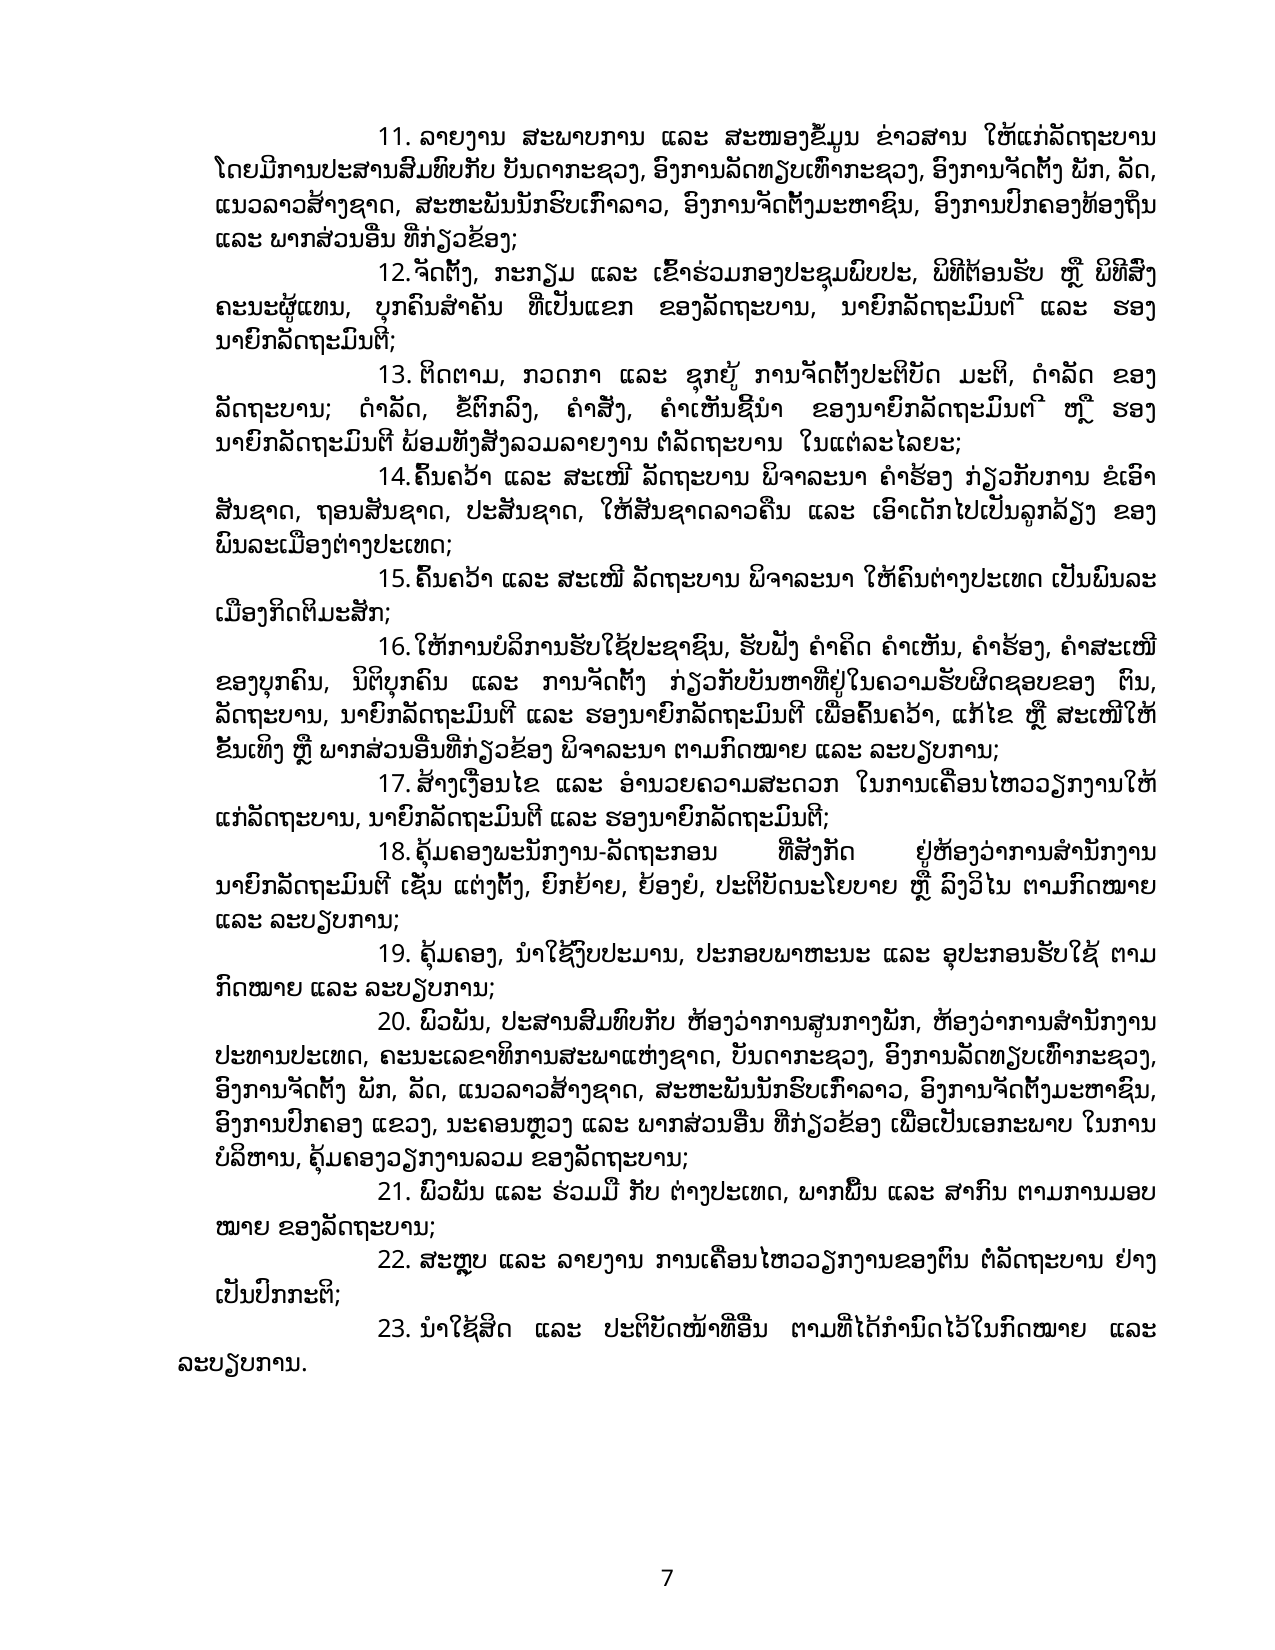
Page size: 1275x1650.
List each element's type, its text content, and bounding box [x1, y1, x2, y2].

list ຄຸ້ມຄອງພະນັກງານ-ລັດຖະກອນ ທີ່ສັງກັດ ຢູ່ຫ້ອງວ່າການສຳນັກງານນາຍົກລັດຖະມົນຕີ ເຊັ່ນ ແຕ່ງຕັ້ງ, ຍົກຍ້າຍ, ຍ້ອງຍໍ, ປະຕິບັດນະໂຍບາຍ ຫຼື ລົງວິໄນ ຕາມກົດໝາຍ ແລະ ລະບຽບການ; [215, 833, 1157, 936]
list ພົວພັນ ແລະ ຮ່ວມມື ກັບ ຕ່າງປະເທດ, ພາກພື້ນ ແລະ ສາກົນ ຕາມການມອບໝາຍ ຂອງລັດຖະບານ; [215, 1174, 1157, 1242]
list ພົວພັນ, ປະສານສົມທົບກັບ ຫ້ອງວ່າການສູນກາງພັກ, ຫ້ອງວ່າການສຳນັກງານປະທານປະເທດ, ຄະນະເລຂາທິການສະພາແຫ່ງຊາດ, ບັນດາກະຊວງ, ອົງການລັດທຽບເທົ່າກະຊວງ, ອົງການຈັດຕັ້ງ ພັກ, ລັດ, ແນວລາວສ້າງຊາດ, ສະຫະພັນນັກຮົບເກົ່າລາວ, ອົງການຈັດຕັ້ງມະຫາຊົນ, ອົງການປົກຄອງ ແຂວງ, ນະຄອນຫຼວງ ແລະ ພາກສ່ວນອື່ນ ທີ່ກ່ຽວຂ້ອງ ເພື່ອເປັນເອກະພາບ ໃນການບໍລິຫານ, ຄຸ້ມຄອງວຽກງານລວມ ຂອງລັດຖະບານ; [215, 1004, 1157, 1174]
list ຄົ້ນຄວ້າ ແລະ ສະເໜີ ລັດຖະບານ ພິຈາລະນາ ​ໃຫ້​ຄົນ​ຕ່າງ​ປະ​ເທດ ເປັນ​ພົນ​ລະ​ເມືອງ​ກິດ​ຕິ​ມະ​ສັກ; [215, 561, 1157, 629]
list ລາຍງານ ສະພາບການ ແລະ ສະໜອງຂໍ້ມູນ ຂ່າວສານ ໃຫ້ແກ່ລັດຖະບານ ໂດຍມີການປະສານສົມທົບກັບ ບັນດາກະຊວງ, ອົງການລັດທຽບເທົ່າກະຊວງ, ອົງການຈັດຕັ້ງ ພັກ, ລັດ, ແນວລາວສ້າງຊາດ, ສະຫະພັນນັກຮົບເກົ່າລາວ, ອົງການຈັດຕັ້ງມະຫາຊົນ, ອົງການປົກຄອງທ້ອງຖິ່ນ ແລະ ພາກສ່ວນອື່ນ ທີ່ກ່ຽວຂ້ອງ; [215, 118, 1157, 254]
list ນຳໃຊ້ສິດ ແລະ ປະຕິບັດໜ້າທີ່ອື່ນ ຕາມທີ່ໄດ້ກໍານົດໄວ້ໃນກົດໝາຍ ແລະ ລະບຽບການ. [177, 1310, 1157, 1378]
list ສະຫຼຸບ ແລະ ລາຍງານ ການເຄື່ອນໄຫວວຽກງານຂອງຕົນ ຕໍ່ລັດຖະບານ ຢ່າງເປັນປົກກະຕິ; [215, 1242, 1157, 1310]
list ຄຸ້ມຄອງ, ນຳໃຊ້ງົບປະມານ, ປະກອບພາຫະນະ ແລະ ອຸປະກອນຮັບໃຊ້ ຕາມກົດໝາຍ ແລະ ລະບຽບການ; [215, 936, 1157, 1004]
list ສ້າງເງື່ອນໄຂ ແລະ ອຳນວຍຄວາມສະດວກ ໃນການເຄື່ອນໄຫວວຽກງານໃຫ້ແກ່ລັດຖະບານ, ນາຍົກລັດຖະມົນຕີ ແລະ ຮອງນາຍົກລັດຖະມົນຕີ; [215, 765, 1157, 833]
list ໃຫ້ການບໍລິການຮັບໃຊ້ປະຊາຊົນ, ຮັບຟັງ ຄຳຄິດ ຄຳເຫັນ, ຄຳຮ້ອງ, ຄຳສະເໜີ ຂອງບຸກຄົນ, ນິຕິບຸກຄົນ ແລະ ການຈັດຕັ້ງ ກ່ຽວກັບບັນຫາທີ່ຢູ່ໃນຄວາມຮັບຜິດຊອບຂອງ ຕົນ, ລັດຖະບານ, ນາຍົກລັດຖະມົນຕີ ແລະ ຮອງນາຍົກລັດຖະມົນຕີ ເພື່ອຄົ້ນຄວ້າ, ແກ້ໄຂ ຫຼື ສະເໜີໃຫ້ຂັ້ນເທິງ ຫຼື ພາກສ່ວນອື່ນທີ່ກ່ຽວຂ້ອງ ພິຈາລະນາ ຕາມກົດໝາຍ ແລະ ລະບຽບການ; [215, 629, 1157, 765]
list ຈັດຕັ້ງ, ກະກຽມ ແລະ ເຂົ້າຮ່ວມກອງປະຊຸມພົບປະ, ພິທີຕ້ອນຮັບ ຫຼື ພິທີສົ່ງຄະນະຜູ້ແທນ, ບຸກຄົນສຳຄັນ ທີ່ເປັນແຂກ ຂອງລັດຖະບານ, ນາຍົກລັດຖະມົນຕີ ແລະ ຮອງນາຍົກລັດຖະມົນຕີ; [215, 254, 1157, 357]
list ຄົ້ນຄວ້າ ແລະ ສະເໜີ ລັດຖະບານ ພິຈາລະນາ ຄໍາຮ້ອງ ກ່ຽວກັບການ ຂໍເອົາສັນ​ຊາດ, ຖອນ​ສັນ​ຊາດ, ປະ​ສັນ​ຊາດ, ໃຫ້​ສັນ​ຊາດ​ລາວ​ຄືນ ແລະ ເອົາ​ເດັກ​ໄປ​ເປັນ​ລູກລ້ຽງ ຂອງພົນລະເມືອງ​ຕ່າງ​ປະ​ເທດ; [215, 459, 1157, 561]
list ຕິດຕາມ, ກວດກາ ແລະ ຊຸກຍູ້ ການຈັດຕັ້ງປະຕິບັດ ມະຕິ, ດຳລັດ ຂອງລັດຖະບານ; ດຳລັດ, ຂໍ້ຕົກລົງ, ຄຳສັ່ງ, ຄໍາເຫັນຊີ້ນໍາ ຂອງນາຍົກລັດຖະມົນຕີ ຫຼື ຮອງນາຍົກລັດຖະມົນຕີ ພ້ອມທັງສັງລວມລາຍງານ ຕໍ່ລັດຖະບານ ໃນແຕ່ລະໄລຍະ; [215, 357, 1157, 459]
